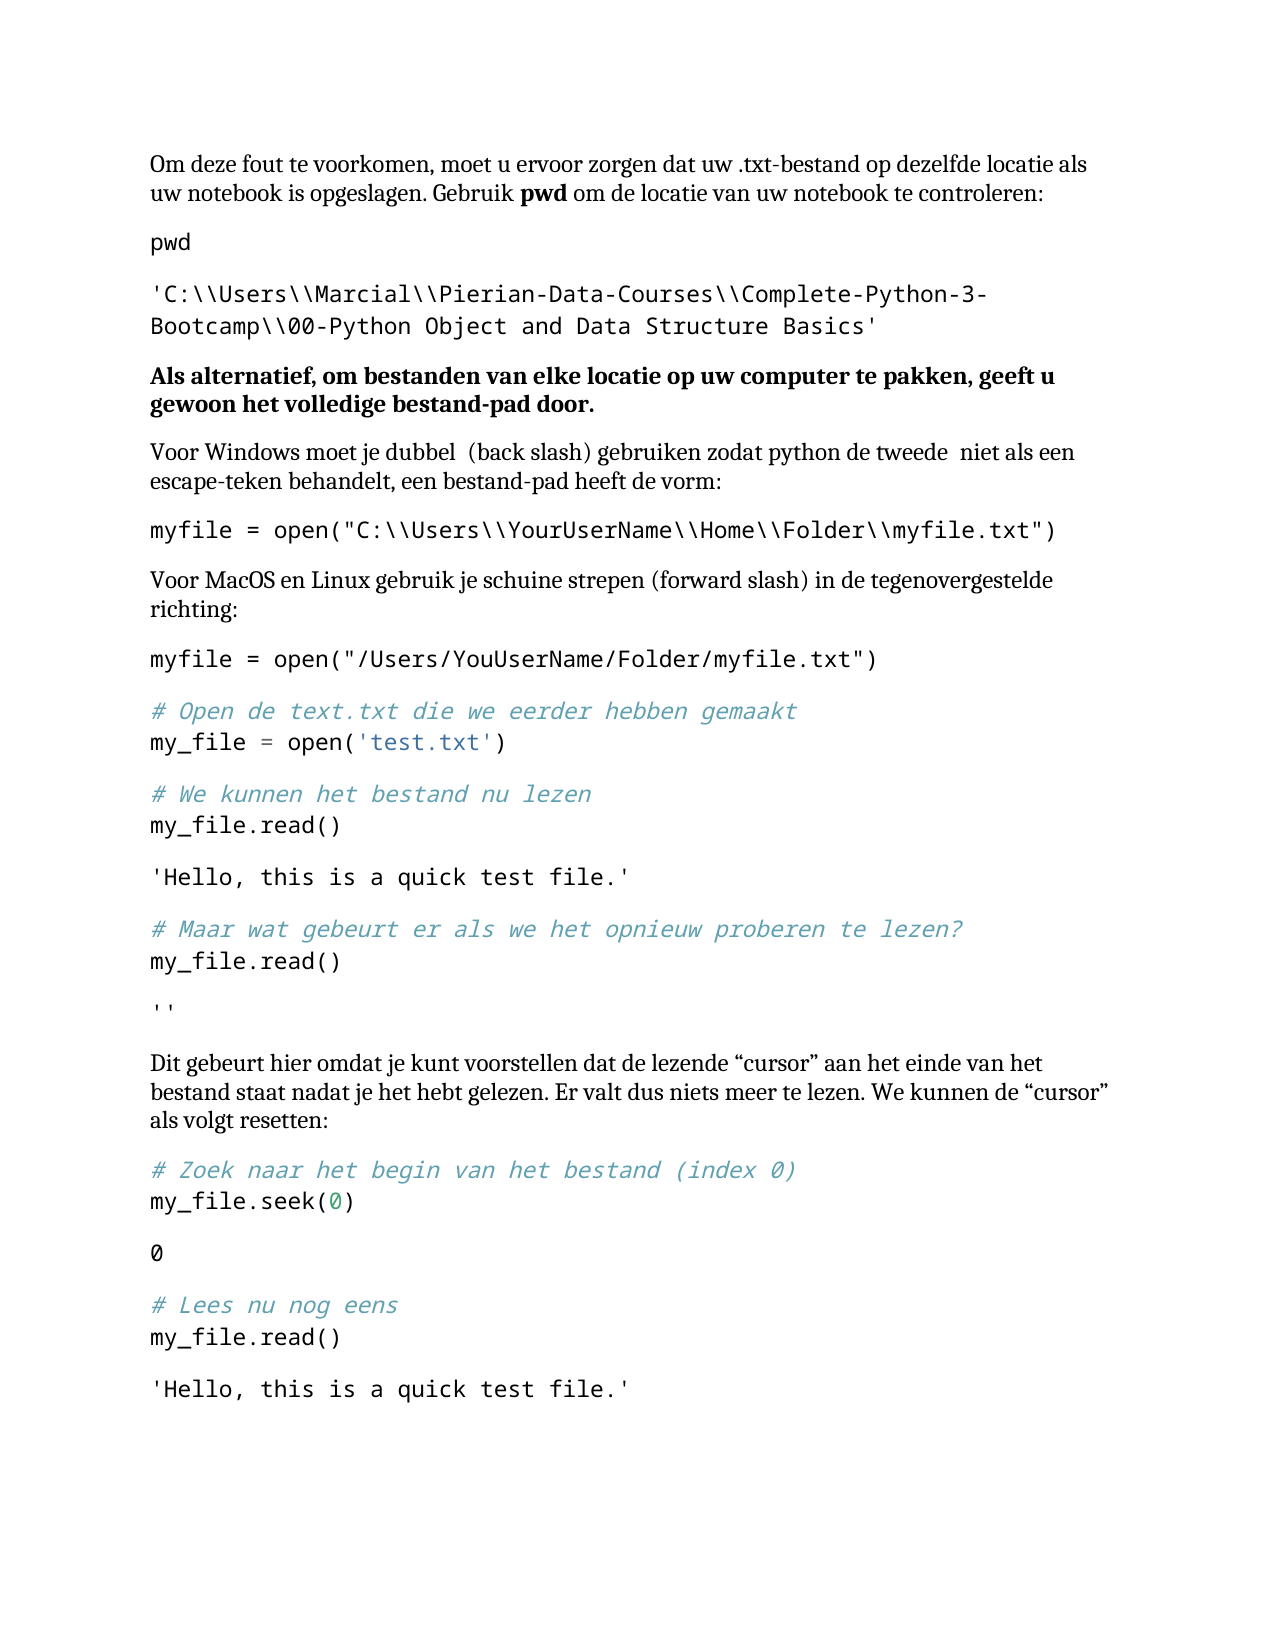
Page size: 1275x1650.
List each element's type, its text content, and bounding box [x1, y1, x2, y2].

text pwd [150, 226, 1125, 257]
text myfile = open("C:\\Users\\YourUserName\\Home\\Folder\\myfile.txt") [150, 514, 1125, 545]
text Voor MacOS en Linux gebruik je schuine strepen (forward slash) in de tegenovergestelde richting: [150, 566, 1125, 624]
text 'Hello, this is a quick test file.' [150, 861, 1125, 892]
text Om deze fout te voorkomen, moet u ervoor zorgen dat uw .txt-bestand op dezelfde locatie als uw notebook is opgeslagen. Gebruik pwd om de locatie van uw notebook te controleren: [150, 150, 1125, 207]
text Voor Windows moet je dubbel (back slash) gebruiken zodat python de tweede niet als een escape-teken behandelt, een bestand-pad heeft de vorm: [150, 438, 1125, 495]
text 'Hello, this is a quick test file.' [150, 1372, 1125, 1404]
text # Maar wat gebeurt er als we het opnieuw proberen te lezen? my_file.read() [150, 913, 1125, 976]
text '' [150, 997, 1125, 1028]
text # Open de text.txt die we eerder hebben gemaakt my_file = open('test.txt') [150, 694, 1125, 757]
text # Zoek naar het begin van het bestand (index 0) my_file.seek(0) [150, 1154, 1125, 1216]
text Dit gebeurt hier omdat je kunt voorstellen dat de lezende “cursor” aan het einde van het bestand staat nadat je het hebt gelezen. Er valt dus niets meer te lezen. We kunnen de “cursor” als volgt resetten: [150, 1049, 1125, 1135]
text 0 [150, 1237, 1125, 1268]
text Als alternatief, om bestanden van elke locatie op uw computer te pakken, geeft u gewoon het volledige bestand-pad door. [150, 362, 1125, 419]
text # We kunnen het bestand nu lezen my_file.read() [150, 778, 1125, 840]
text 'C:\\Users\\Marcial\\Pierian-Data-Courses\\Complete-Python-3-Bootcamp\\00-Python Object and Data Structure Basics' [150, 278, 1125, 341]
text myfile = open("/Users/YouUserName/Folder/myfile.txt") [150, 642, 1125, 674]
text # Lees nu nog eens my_file.read() [150, 1289, 1125, 1352]
